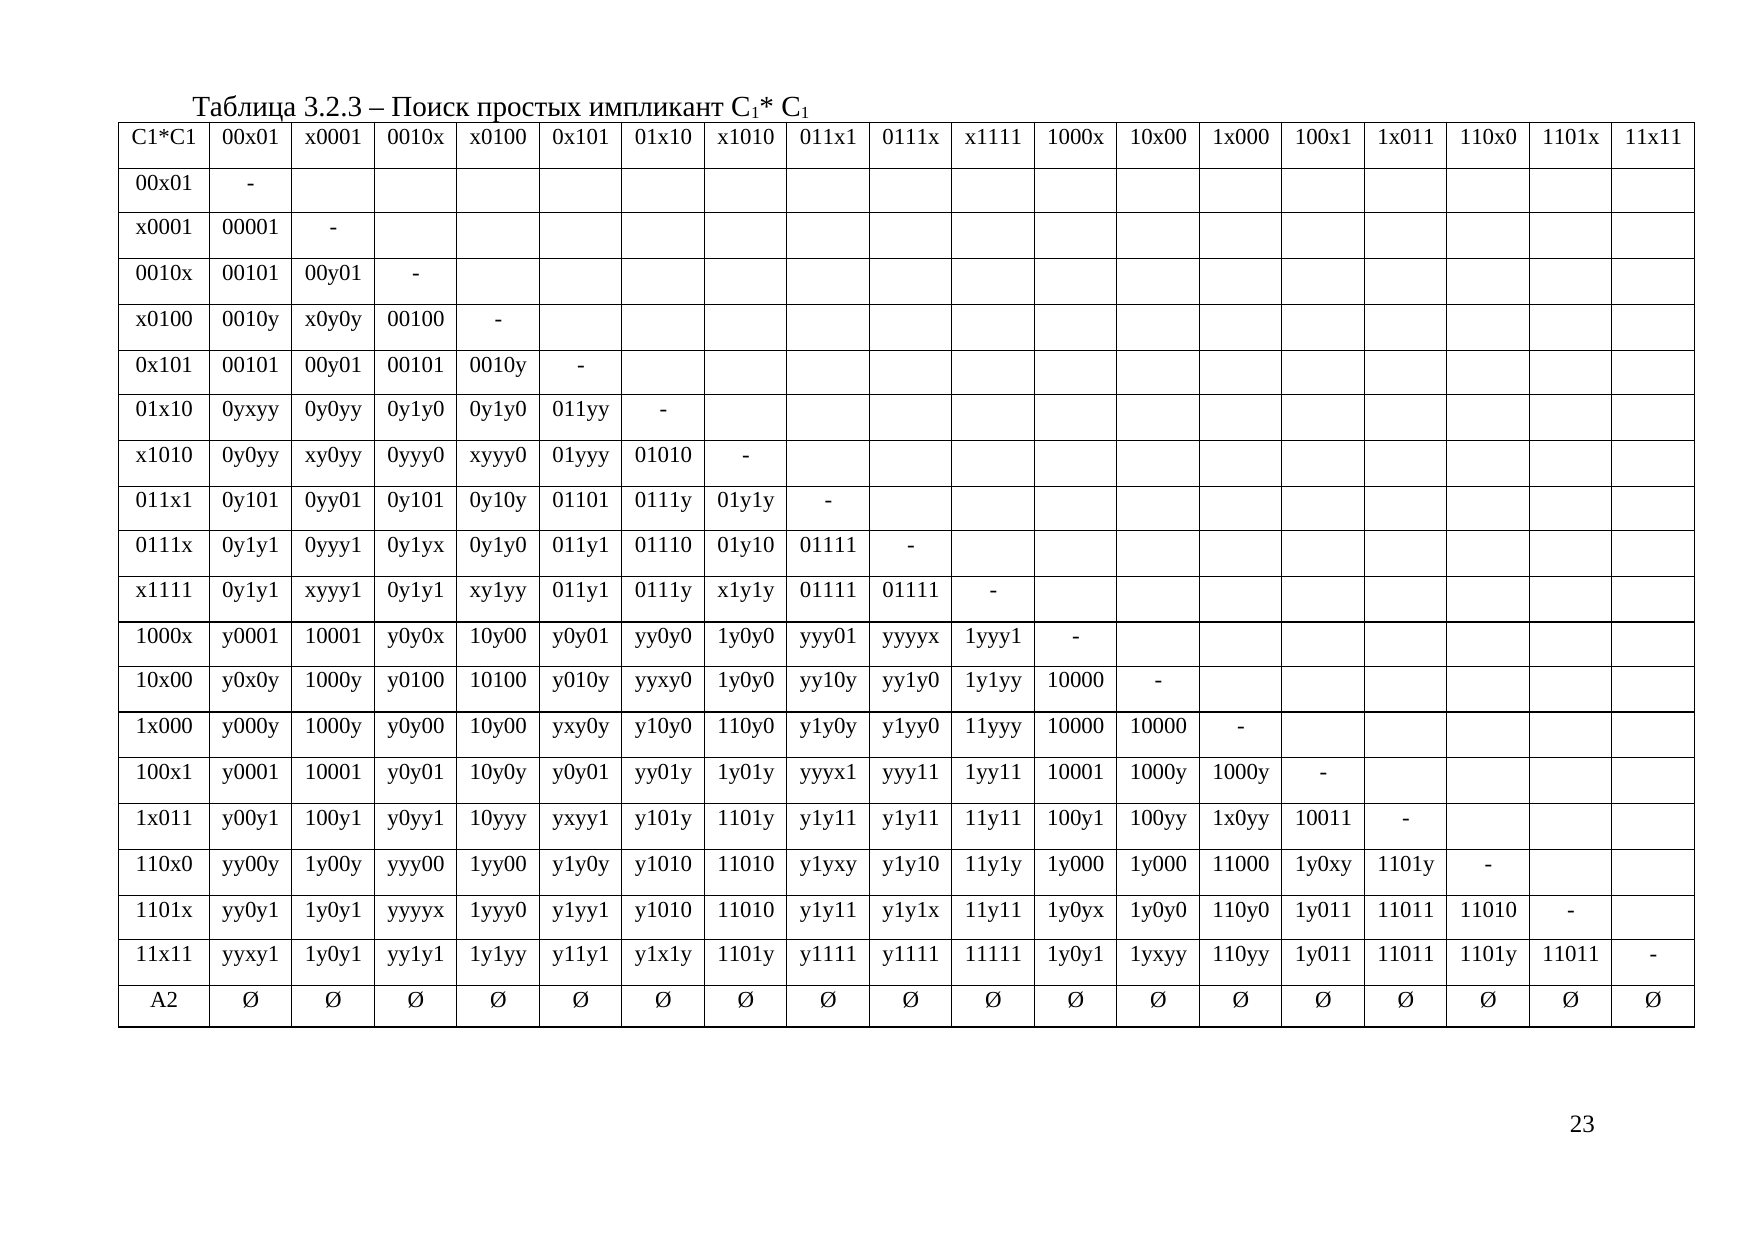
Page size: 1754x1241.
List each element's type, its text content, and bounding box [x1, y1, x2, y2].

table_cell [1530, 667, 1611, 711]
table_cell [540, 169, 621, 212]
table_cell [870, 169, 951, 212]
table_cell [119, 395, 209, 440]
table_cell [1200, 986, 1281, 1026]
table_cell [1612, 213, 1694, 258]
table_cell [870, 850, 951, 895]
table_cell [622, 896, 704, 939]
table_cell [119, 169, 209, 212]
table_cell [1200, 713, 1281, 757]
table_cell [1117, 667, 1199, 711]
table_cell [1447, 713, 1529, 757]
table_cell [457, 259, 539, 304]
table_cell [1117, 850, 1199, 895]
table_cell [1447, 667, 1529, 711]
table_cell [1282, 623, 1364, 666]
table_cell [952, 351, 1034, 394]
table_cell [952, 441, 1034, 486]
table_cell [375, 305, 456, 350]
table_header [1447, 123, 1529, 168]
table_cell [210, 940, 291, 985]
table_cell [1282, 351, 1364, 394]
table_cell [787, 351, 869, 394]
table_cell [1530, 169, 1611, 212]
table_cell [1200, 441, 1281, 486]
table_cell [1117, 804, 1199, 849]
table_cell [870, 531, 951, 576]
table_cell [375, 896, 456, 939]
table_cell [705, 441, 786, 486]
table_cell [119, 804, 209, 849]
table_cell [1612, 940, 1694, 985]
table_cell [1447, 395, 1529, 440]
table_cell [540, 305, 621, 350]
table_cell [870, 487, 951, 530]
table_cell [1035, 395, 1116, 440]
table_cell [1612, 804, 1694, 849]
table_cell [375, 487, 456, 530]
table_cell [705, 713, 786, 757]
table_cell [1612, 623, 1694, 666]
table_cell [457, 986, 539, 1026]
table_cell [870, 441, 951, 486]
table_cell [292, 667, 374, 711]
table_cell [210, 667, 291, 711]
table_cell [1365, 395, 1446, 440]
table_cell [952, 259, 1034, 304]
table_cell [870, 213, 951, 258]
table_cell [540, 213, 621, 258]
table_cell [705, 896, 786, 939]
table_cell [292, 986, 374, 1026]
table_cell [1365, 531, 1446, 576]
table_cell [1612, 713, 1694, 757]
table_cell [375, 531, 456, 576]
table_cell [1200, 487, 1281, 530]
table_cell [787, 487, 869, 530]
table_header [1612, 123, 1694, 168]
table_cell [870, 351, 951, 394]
text Таблица 3.2.3 – Поиск простых импликант С1* С1 [118, 89, 1594, 122]
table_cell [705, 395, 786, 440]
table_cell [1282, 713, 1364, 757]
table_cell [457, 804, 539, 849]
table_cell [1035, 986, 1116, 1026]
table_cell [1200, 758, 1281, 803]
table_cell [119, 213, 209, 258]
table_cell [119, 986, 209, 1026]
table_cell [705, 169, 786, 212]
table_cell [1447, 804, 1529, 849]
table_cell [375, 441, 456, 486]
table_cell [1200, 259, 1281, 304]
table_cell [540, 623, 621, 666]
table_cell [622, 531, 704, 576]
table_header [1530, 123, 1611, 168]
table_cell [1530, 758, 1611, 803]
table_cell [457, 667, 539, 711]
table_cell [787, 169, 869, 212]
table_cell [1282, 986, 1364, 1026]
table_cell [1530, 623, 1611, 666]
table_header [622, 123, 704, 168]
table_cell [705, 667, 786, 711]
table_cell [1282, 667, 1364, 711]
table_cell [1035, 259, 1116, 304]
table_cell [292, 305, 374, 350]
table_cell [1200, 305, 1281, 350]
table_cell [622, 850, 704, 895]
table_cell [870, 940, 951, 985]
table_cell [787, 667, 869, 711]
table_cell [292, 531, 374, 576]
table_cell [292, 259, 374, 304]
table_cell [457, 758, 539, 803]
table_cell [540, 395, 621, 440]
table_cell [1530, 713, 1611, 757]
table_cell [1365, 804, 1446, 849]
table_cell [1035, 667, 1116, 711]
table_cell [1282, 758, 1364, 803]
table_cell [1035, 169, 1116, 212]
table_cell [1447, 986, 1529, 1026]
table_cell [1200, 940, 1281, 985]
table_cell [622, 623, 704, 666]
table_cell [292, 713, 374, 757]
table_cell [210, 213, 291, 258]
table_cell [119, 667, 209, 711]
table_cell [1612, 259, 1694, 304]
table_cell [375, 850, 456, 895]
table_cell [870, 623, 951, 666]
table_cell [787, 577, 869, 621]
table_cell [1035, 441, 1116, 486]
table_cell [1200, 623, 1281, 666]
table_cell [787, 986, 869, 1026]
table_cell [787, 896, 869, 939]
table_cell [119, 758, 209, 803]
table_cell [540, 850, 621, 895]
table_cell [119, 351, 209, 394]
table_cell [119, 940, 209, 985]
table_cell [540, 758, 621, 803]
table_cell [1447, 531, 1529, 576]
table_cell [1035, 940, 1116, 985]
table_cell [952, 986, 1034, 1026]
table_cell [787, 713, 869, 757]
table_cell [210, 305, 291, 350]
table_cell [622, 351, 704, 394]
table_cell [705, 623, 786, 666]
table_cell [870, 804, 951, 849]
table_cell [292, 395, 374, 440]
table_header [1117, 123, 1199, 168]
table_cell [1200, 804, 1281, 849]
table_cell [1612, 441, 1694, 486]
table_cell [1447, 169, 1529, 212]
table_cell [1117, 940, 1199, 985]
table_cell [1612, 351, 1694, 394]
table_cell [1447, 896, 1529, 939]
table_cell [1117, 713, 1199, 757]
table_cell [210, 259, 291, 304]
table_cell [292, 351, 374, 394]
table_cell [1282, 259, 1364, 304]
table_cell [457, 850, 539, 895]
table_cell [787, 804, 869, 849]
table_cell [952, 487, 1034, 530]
table_header x0100 [457, 123, 539, 168]
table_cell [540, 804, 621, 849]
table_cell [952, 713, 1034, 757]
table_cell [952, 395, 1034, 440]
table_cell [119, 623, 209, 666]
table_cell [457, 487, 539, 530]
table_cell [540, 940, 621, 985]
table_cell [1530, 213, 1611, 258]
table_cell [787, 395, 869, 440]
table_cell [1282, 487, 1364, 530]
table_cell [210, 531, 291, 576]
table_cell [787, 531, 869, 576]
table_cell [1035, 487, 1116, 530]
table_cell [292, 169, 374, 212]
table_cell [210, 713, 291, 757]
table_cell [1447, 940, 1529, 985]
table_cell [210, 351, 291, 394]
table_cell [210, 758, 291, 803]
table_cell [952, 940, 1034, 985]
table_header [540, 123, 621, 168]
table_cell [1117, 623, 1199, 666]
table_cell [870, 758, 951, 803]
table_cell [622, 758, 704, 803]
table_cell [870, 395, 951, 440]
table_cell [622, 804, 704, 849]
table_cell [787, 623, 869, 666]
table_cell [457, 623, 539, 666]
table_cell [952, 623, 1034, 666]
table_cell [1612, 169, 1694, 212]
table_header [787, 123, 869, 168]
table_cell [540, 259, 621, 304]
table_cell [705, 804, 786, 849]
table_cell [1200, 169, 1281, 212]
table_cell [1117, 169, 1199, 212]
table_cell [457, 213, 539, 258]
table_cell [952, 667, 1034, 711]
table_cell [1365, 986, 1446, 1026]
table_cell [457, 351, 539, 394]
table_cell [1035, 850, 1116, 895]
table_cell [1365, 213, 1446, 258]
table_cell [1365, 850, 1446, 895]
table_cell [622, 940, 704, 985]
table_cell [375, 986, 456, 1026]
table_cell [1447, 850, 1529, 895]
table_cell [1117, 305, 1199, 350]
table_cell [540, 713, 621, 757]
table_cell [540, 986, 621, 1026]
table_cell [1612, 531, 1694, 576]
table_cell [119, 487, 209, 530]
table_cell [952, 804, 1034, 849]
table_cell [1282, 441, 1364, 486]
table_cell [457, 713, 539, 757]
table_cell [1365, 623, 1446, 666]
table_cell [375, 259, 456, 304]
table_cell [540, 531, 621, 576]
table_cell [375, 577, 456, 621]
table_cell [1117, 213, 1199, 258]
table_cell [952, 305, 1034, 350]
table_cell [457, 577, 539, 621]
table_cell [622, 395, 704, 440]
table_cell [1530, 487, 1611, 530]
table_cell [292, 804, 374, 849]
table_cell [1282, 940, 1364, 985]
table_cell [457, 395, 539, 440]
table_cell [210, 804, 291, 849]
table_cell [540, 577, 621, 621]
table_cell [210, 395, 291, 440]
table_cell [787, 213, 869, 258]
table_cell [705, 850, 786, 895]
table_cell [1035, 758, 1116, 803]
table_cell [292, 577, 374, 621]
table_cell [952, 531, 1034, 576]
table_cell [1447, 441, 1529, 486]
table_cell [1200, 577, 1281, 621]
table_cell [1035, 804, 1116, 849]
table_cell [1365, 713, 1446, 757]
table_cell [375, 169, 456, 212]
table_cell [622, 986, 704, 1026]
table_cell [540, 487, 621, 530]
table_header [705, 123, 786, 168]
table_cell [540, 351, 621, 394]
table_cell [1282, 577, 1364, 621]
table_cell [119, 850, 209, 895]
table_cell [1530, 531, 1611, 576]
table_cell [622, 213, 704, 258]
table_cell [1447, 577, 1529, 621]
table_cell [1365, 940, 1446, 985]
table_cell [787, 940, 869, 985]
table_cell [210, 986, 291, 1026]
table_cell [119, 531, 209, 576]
table_header x0001 [292, 123, 374, 168]
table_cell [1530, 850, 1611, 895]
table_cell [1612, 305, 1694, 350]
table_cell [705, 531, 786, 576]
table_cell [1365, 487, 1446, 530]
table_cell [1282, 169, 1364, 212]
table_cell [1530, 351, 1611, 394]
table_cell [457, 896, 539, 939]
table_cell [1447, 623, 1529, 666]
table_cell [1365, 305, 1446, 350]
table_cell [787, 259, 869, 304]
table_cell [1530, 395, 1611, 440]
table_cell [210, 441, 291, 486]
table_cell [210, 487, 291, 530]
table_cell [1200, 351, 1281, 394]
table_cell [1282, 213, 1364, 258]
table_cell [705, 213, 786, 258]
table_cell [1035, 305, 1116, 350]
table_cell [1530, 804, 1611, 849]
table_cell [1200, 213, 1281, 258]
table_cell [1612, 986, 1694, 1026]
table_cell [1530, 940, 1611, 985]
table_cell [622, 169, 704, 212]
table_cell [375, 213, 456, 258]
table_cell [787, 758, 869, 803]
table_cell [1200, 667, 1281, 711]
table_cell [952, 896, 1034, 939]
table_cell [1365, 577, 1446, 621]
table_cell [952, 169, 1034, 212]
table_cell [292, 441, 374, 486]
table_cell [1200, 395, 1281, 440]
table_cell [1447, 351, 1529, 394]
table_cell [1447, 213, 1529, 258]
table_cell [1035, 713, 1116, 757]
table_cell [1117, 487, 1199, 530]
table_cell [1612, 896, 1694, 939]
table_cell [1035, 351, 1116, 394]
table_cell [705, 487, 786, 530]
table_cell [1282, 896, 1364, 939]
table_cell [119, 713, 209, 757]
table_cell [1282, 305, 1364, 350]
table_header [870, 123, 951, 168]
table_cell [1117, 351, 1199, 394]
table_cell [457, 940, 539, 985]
table_header 0010x [375, 123, 456, 168]
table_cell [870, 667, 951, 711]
table_header C1*C1 [119, 123, 209, 168]
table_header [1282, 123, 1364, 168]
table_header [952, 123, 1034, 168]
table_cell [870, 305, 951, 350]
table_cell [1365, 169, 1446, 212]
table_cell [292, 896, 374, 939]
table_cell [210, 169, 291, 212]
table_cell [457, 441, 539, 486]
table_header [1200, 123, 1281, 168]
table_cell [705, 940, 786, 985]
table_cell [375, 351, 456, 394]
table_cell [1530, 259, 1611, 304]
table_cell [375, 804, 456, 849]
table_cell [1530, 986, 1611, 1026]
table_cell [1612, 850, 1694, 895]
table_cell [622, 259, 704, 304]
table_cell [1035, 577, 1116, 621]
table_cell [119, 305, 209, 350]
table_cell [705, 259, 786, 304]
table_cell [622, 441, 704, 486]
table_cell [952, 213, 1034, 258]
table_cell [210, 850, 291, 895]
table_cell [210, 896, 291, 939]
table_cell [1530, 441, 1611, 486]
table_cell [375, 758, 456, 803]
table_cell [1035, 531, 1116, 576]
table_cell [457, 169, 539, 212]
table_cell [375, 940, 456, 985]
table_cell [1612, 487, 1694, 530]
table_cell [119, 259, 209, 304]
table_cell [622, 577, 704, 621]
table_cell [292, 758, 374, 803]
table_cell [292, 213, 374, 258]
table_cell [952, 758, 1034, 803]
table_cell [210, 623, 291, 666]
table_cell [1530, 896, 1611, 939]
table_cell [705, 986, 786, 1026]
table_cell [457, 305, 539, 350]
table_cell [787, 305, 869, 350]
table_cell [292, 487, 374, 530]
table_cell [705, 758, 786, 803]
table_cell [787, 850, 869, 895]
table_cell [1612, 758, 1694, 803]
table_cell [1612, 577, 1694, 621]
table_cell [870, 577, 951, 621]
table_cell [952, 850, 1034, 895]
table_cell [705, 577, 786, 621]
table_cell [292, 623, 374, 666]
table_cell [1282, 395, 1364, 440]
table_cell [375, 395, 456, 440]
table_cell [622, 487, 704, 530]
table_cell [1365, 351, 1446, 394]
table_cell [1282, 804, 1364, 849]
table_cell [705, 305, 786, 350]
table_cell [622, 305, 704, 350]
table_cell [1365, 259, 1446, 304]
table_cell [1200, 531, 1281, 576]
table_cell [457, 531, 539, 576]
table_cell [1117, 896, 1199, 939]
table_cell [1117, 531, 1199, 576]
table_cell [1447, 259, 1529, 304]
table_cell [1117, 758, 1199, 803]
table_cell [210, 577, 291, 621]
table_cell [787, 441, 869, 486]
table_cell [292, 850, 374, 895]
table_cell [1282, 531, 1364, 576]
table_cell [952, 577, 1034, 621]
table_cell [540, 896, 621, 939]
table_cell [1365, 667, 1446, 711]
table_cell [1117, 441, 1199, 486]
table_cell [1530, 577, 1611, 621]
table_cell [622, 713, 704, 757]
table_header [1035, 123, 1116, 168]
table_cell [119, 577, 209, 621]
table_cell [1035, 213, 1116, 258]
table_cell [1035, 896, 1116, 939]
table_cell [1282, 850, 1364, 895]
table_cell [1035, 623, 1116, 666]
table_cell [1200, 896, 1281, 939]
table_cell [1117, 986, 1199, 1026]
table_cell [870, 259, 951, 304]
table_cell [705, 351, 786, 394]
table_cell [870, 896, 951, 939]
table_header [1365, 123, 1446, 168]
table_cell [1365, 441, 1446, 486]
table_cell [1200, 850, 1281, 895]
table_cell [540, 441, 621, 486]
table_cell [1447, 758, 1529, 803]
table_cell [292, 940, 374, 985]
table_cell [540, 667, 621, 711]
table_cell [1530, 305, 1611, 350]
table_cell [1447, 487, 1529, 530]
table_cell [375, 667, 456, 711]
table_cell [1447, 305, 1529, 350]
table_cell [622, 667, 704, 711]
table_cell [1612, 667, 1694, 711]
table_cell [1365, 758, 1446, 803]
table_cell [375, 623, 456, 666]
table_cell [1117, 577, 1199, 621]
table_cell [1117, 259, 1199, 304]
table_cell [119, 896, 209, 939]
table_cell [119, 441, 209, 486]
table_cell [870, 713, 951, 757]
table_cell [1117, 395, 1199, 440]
table_header 00x01 [210, 123, 291, 168]
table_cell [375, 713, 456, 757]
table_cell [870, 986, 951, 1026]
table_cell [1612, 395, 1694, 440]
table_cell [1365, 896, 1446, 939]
